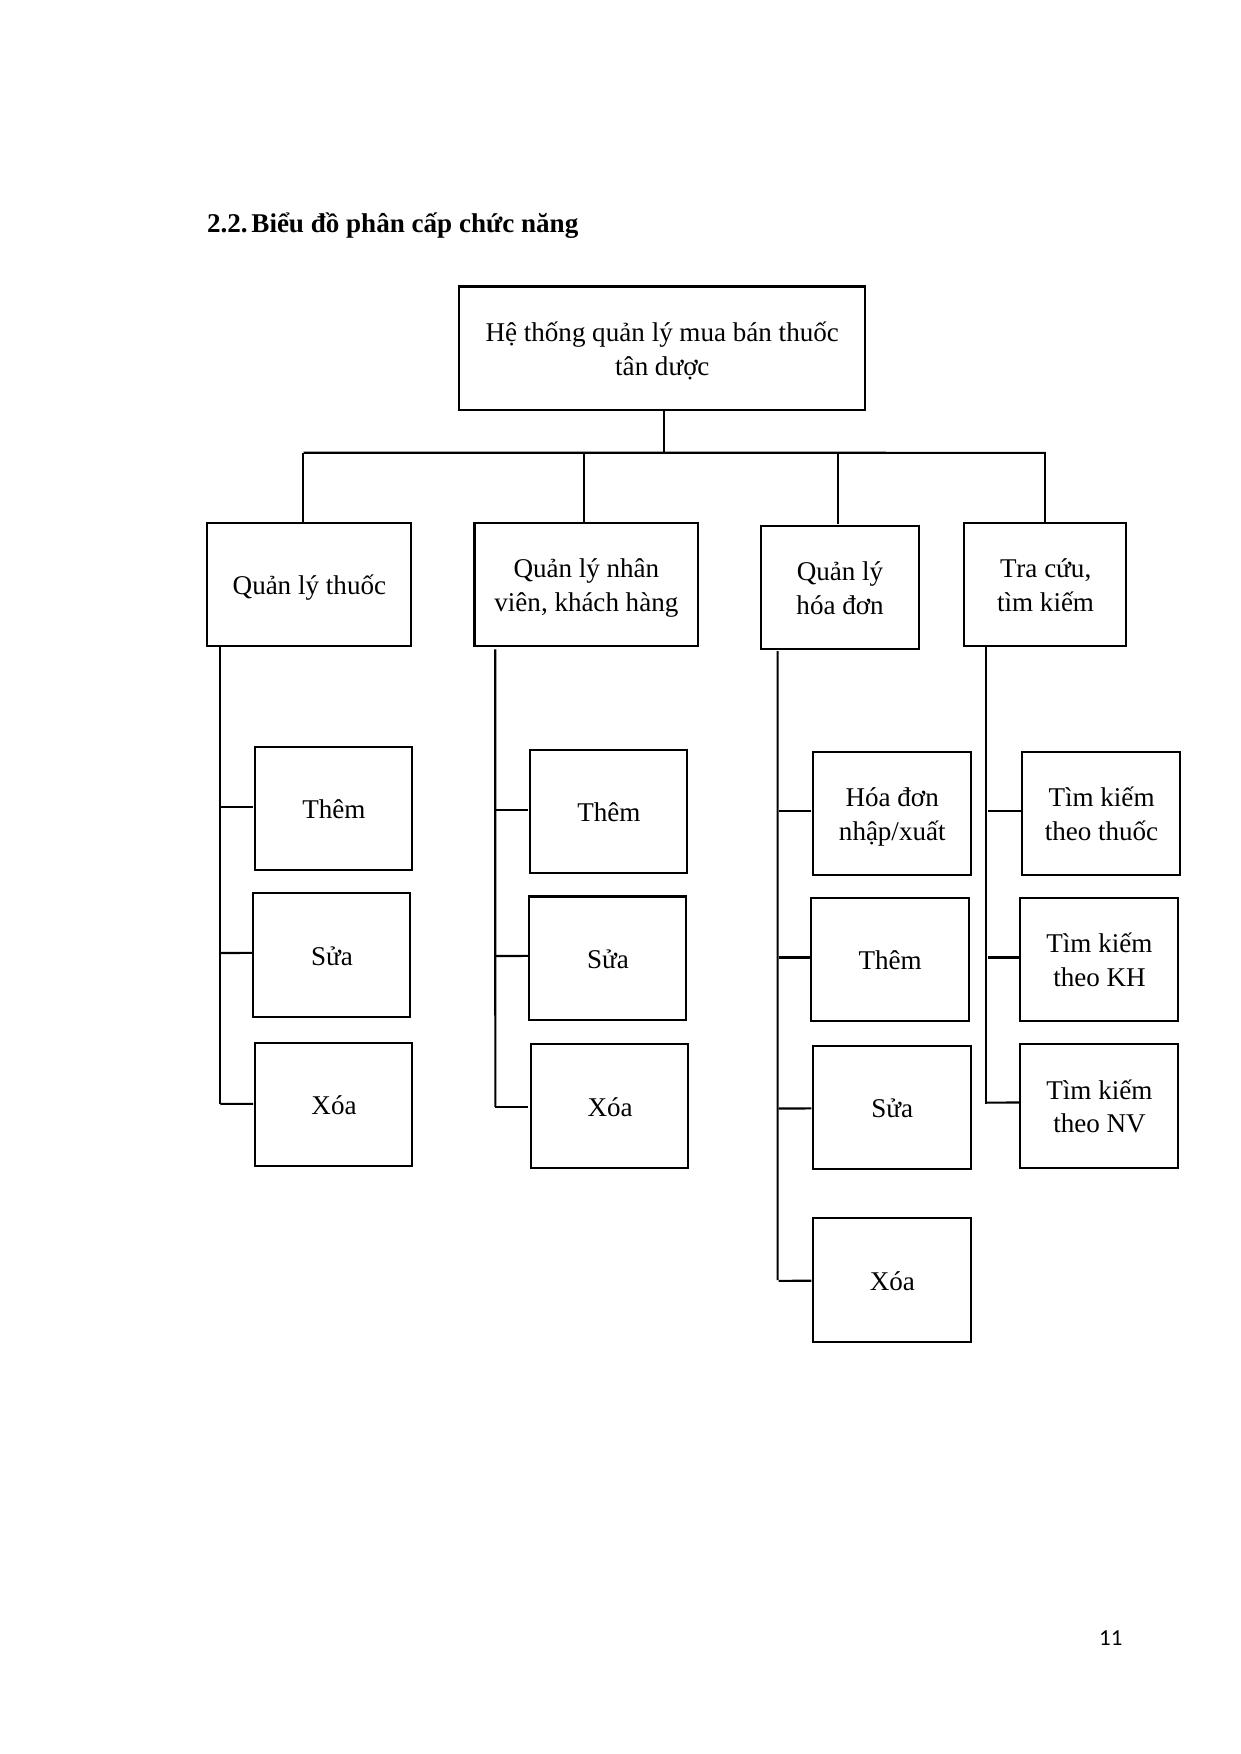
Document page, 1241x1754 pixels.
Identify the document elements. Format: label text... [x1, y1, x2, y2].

subtitle Biểu đồ phân cấp chức năng [207, 207, 1122, 238]
